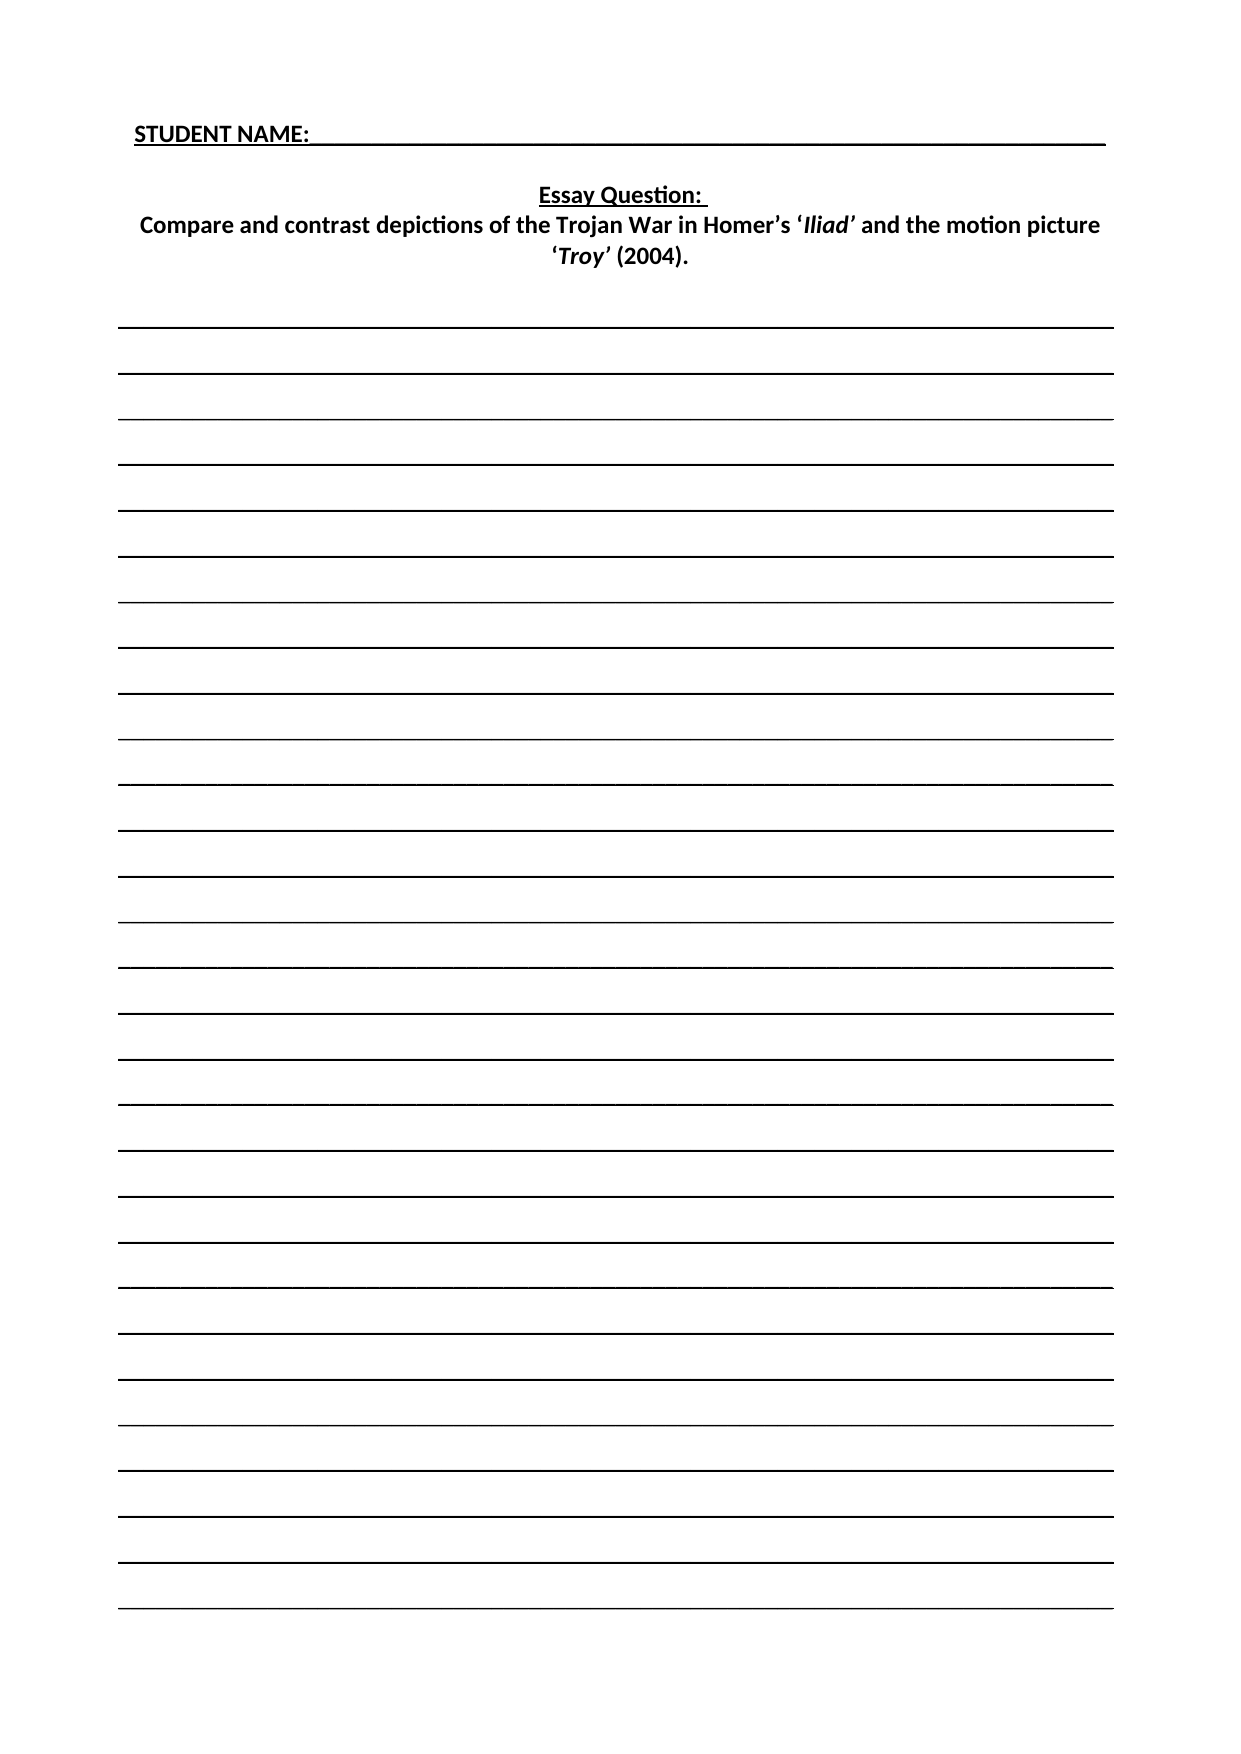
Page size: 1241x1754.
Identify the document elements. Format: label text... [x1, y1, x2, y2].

text Essay Question: [118, 179, 1122, 210]
text Compare and contrast depictions of the Trojan War in Homer’s ‘Iliad’ and the motion picture ‘Troy’ (2004). [118, 210, 1122, 271]
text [118, 1536, 1122, 1612]
text ________________________________________________________________________________ [118, 301, 1122, 332]
text STUDENT NAME:________________________________________________________________ [118, 118, 1122, 149]
